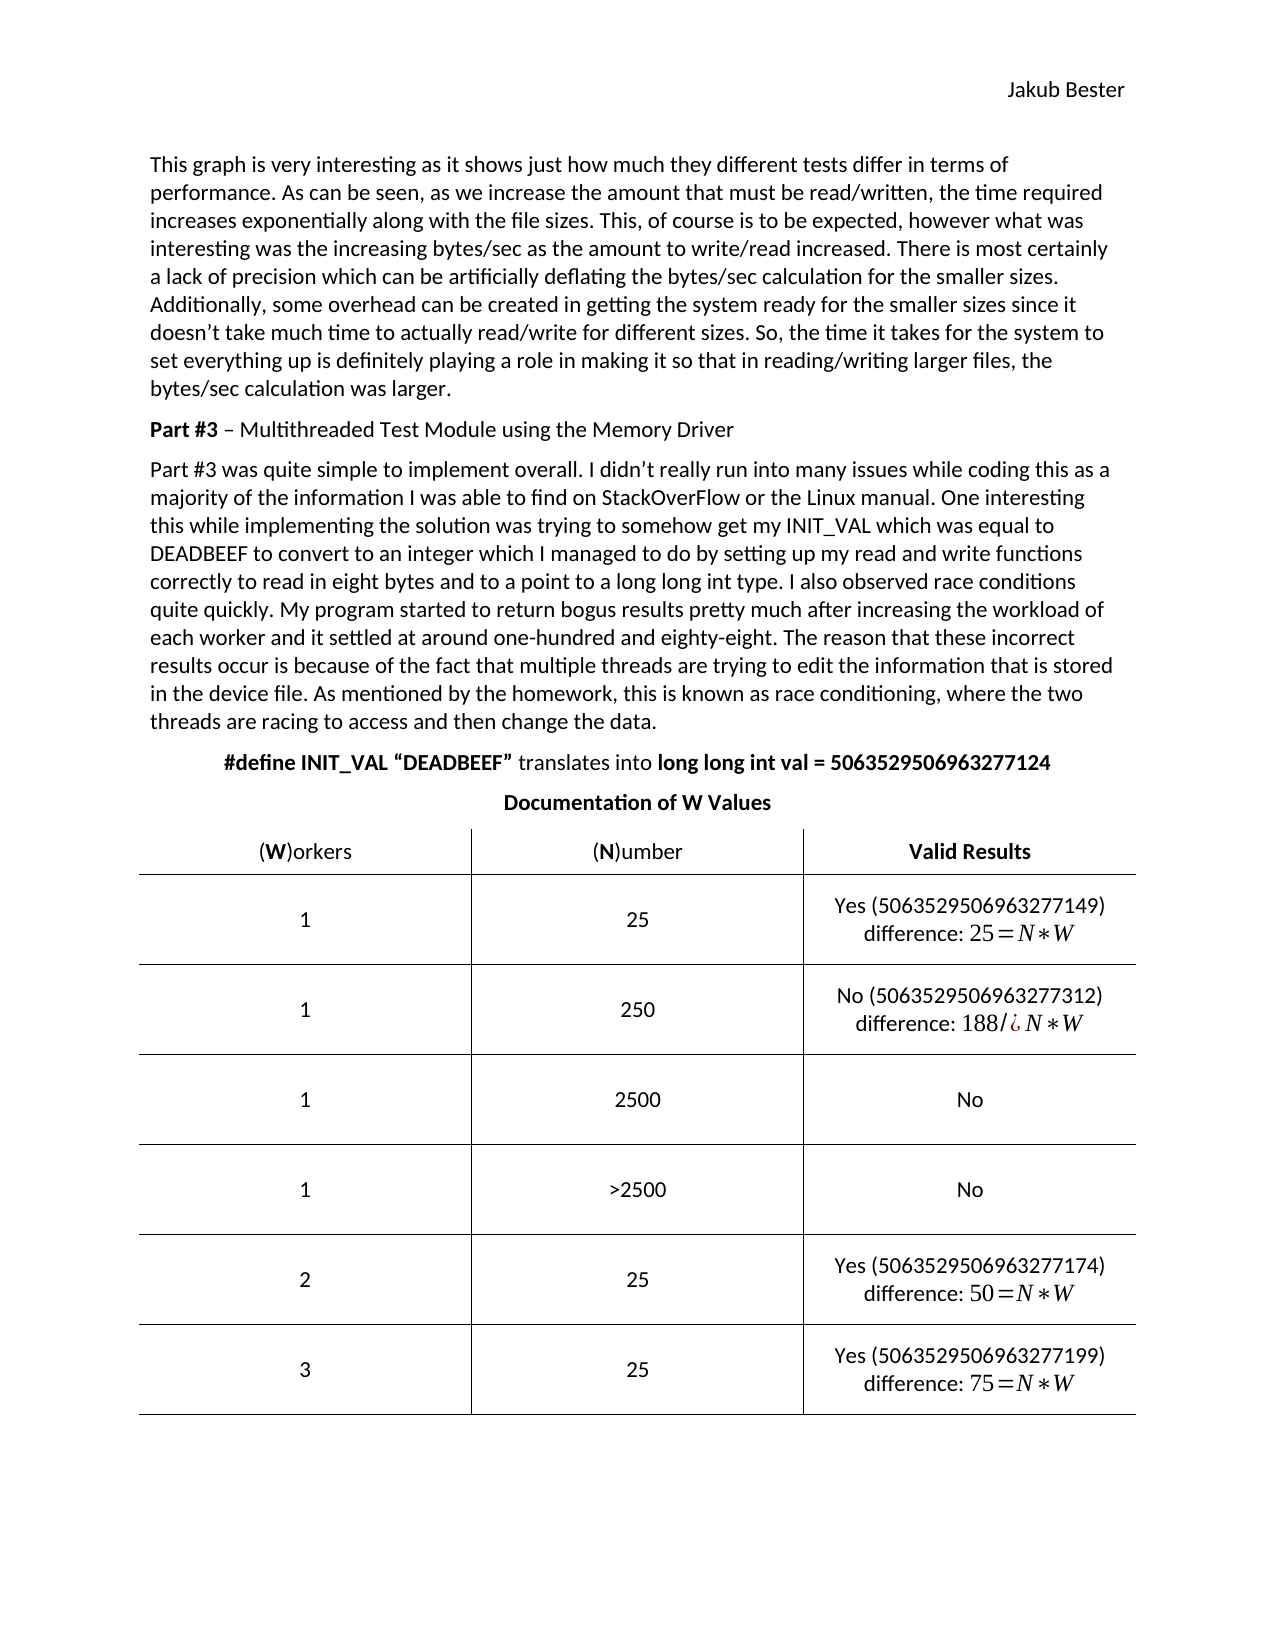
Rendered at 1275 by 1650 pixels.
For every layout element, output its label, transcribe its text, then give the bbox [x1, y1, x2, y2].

table_cell 3 [139, 1325, 471, 1414]
table_cell Yes (5063529506963277149) difference: [804, 875, 1136, 964]
table_cell 1 [139, 875, 471, 964]
table_cell 1 [139, 1055, 471, 1144]
table_cell 25 [472, 1235, 803, 1324]
table_header (N)umber [472, 829, 803, 874]
table_cell 1 [139, 965, 471, 1054]
table_header Valid Results [804, 829, 1136, 874]
table_cell Yes (5063529506963277199) difference: [804, 1325, 1136, 1414]
table_cell 250 [472, 965, 803, 1054]
table_cell 25 [472, 875, 803, 964]
text This graph is very interesting as it shows just how much they different tests differ in terms of performance. As can be seen, as we increase the amount that must be read/written, the time required increases exponentially along with the file sizes. This, of course is to be expected, however what was interesting was the increasing bytes/sec as the amount to write/read increased. There is most certainly a lack of precision which can be artificially deflating the bytes/sec calculation for the smaller sizes. Additionally, some overhead can be created in getting the system ready for the smaller sizes since it doesn’t take much time to actually read/write for different sizes. So, the time it takes for the system to set everything up is definitely playing a role in making it so that in reading/writing larger files, the bytes/sec calculation was larger. [150, 150, 1125, 402]
table_cell No (5063529506963277312) difference: [804, 965, 1136, 1054]
table_cell 2500 [472, 1055, 803, 1144]
text Part #3 – Multithreaded Test Module using the Memory Driver [150, 415, 1125, 443]
text Documentation of W Values [150, 788, 1125, 816]
table_cell Yes (5063529506963277174) difference: [804, 1235, 1136, 1324]
table_cell 25 [472, 1325, 803, 1414]
table_cell No [804, 1055, 1136, 1144]
table_cell 2 [139, 1235, 471, 1324]
table_cell >2500 [472, 1145, 803, 1234]
table_header (W)orkers [139, 829, 471, 874]
table_cell No [804, 1145, 1136, 1234]
table_cell 1 [139, 1145, 471, 1234]
text #define INIT_VAL “DEADBEEF” translates into long long int val = 5063529506963277124 [150, 748, 1125, 776]
text Part #3 was quite simple to implement overall. I didn’t really run into many issues while coding this as a majority of the information I was able to find on StackOverFlow or the Linux manual. One interesting this while implementing the solution was trying to somehow get my INIT_VAL which was equal to DEADBEEF to convert to an integer which I managed to do by setting up my read and write functions correctly to read in eight bytes and to a point to a long long int type. I also observed race conditions quite quickly. My program started to return bogus results pretty much after increasing the workload of each worker and it settled at around one-hundred and eighty-eight. The reason that these incorrect results occur is because of the fact that multiple threads are trying to edit the information that is stored in the device file. As mentioned by the homework, this is known as race conditioning, where the two threads are racing to access and then change the data. [150, 455, 1125, 735]
